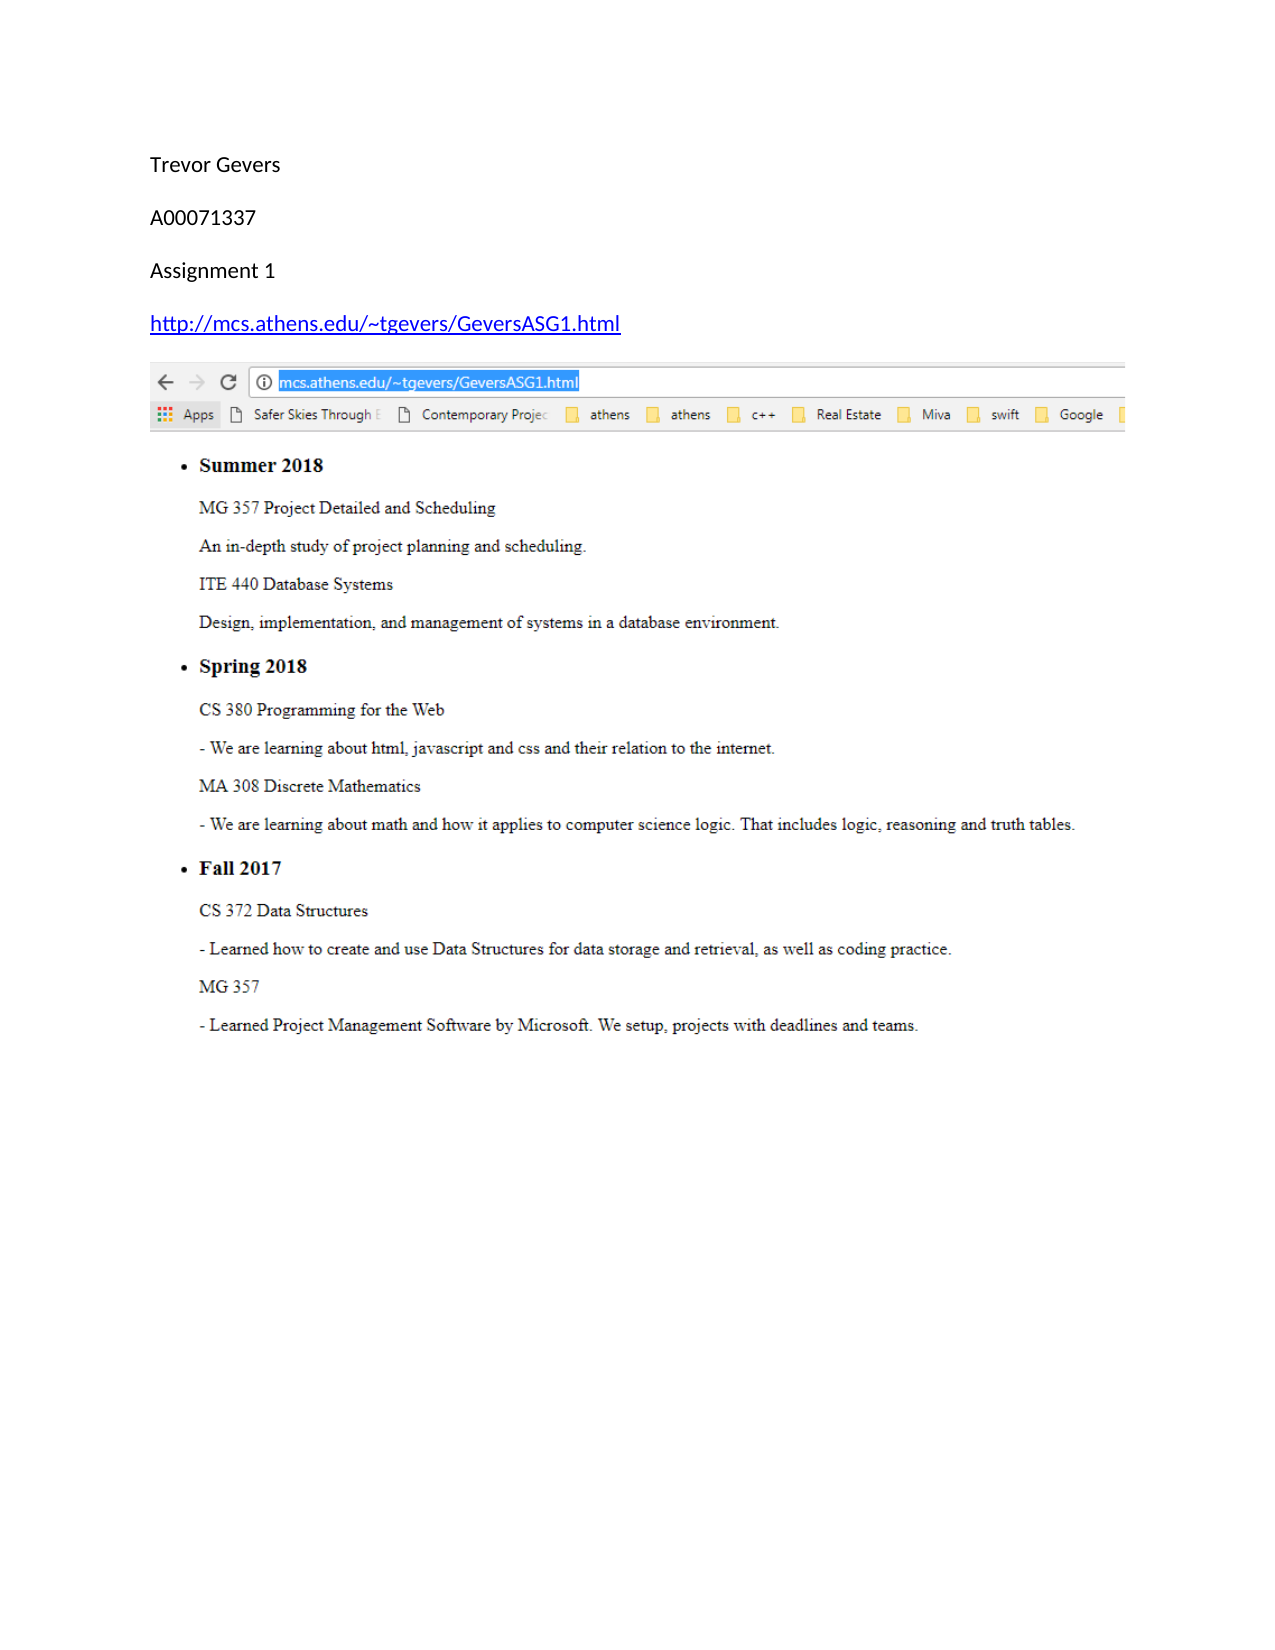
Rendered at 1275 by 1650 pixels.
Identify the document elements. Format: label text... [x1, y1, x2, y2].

text Trevor Gevers [150, 150, 1125, 178]
picture [150, 362, 1125, 1198]
text http://mcs.athens.edu/~tgevers/GeversASG1.html [150, 309, 1125, 337]
text A00071337 [150, 203, 1125, 231]
text Assignment 1 [150, 256, 1125, 284]
